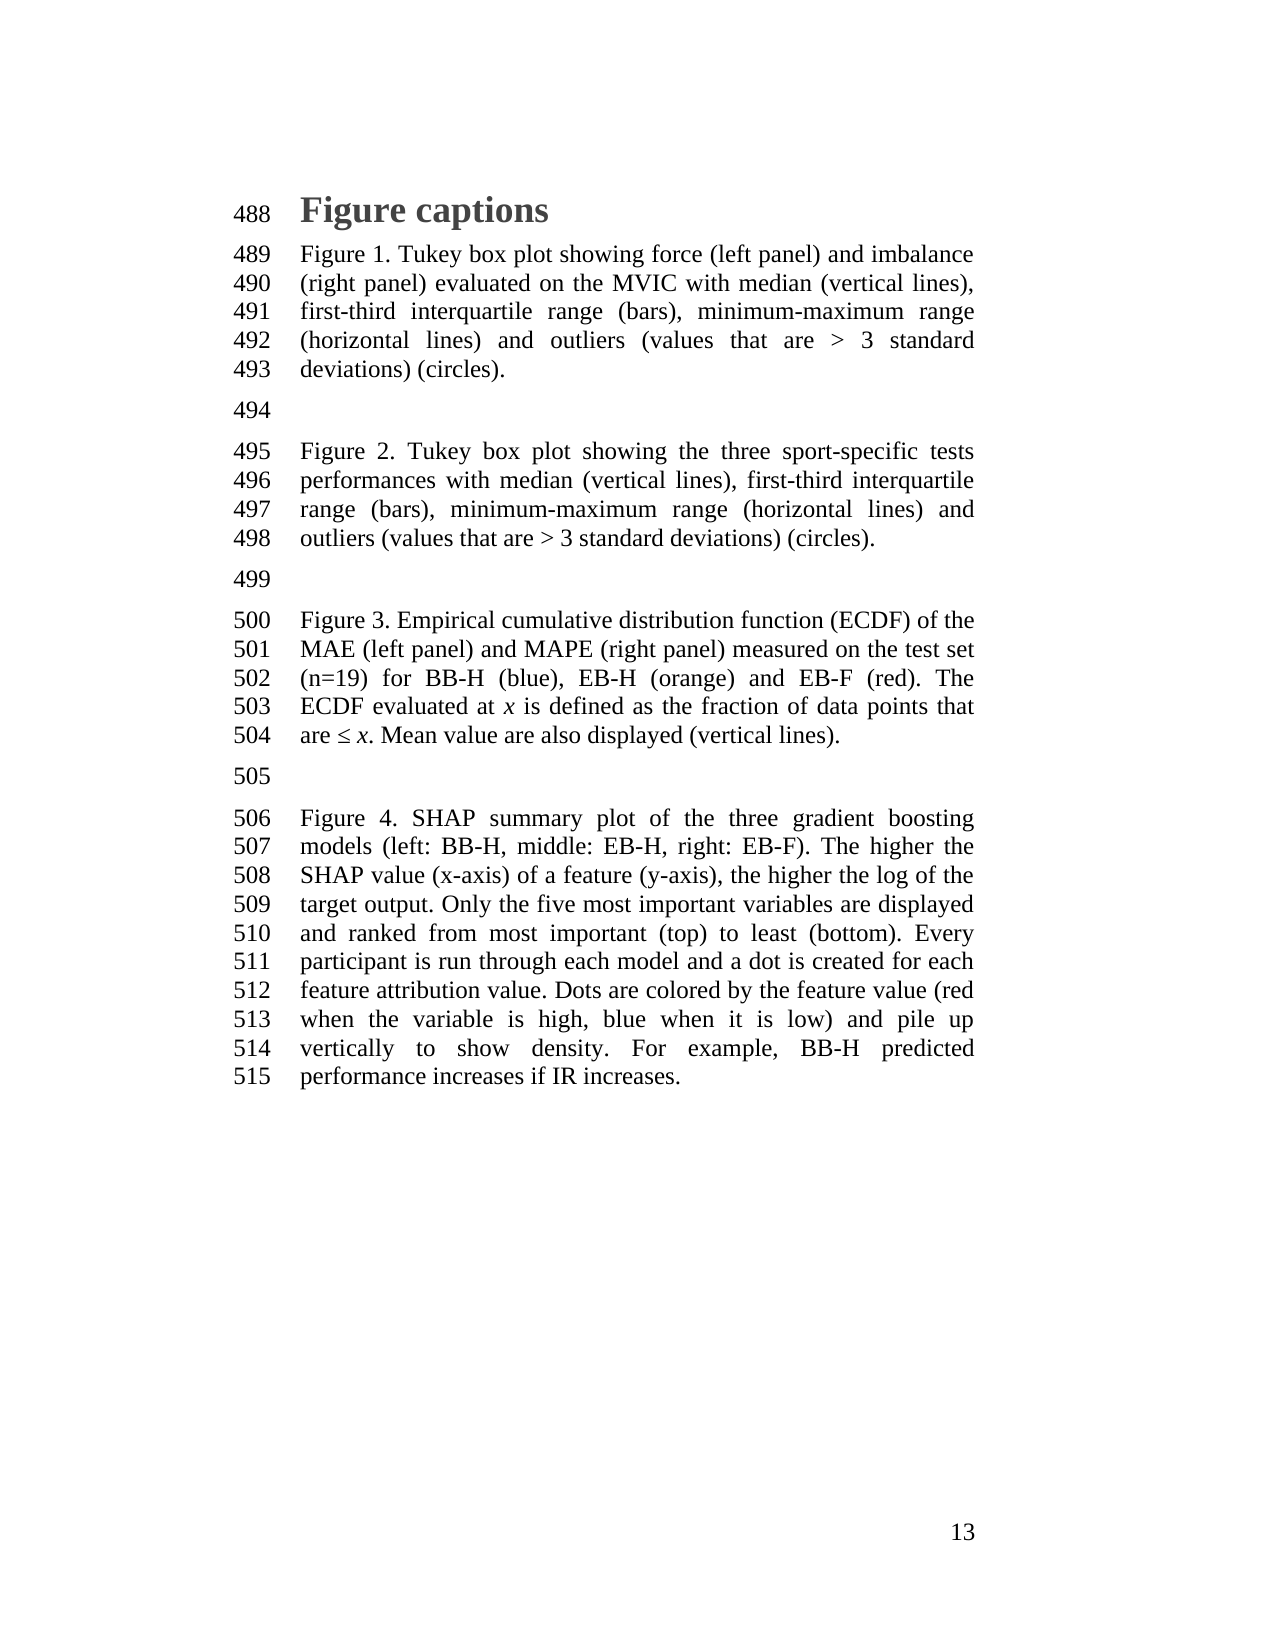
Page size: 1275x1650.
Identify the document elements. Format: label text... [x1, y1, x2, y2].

text Figure 1. Tukey box plot showing force (left panel) and imbalance (right panel) evaluated on the MVIC with median (vertical lines), first-third interquartile range (bars), minimum-maximum range (horizontal lines) and outliers (values that are > 3 standard deviations) (circles). [300, 239, 975, 383]
text Figure 2. Tukey box plot showing the three sport-specific tests performances with median (vertical lines), first-third interquartile range (bars), minimum-maximum range (horizontal lines) and outliers (values that are > 3 standard deviations) (circles). [300, 436, 975, 551]
subtitle Figure captions [300, 187, 975, 231]
text Figure 3. Empirical cumulative distribution function (ECDF) of the MAE (left panel) and MAPE (right panel) measured on the test set (n=19) for BB-H (blue), EB-H (orange) and EB-F (red). The ECDF evaluated at x is defined as the fraction of data points that are ≤ x. Mean value are also displayed (vertical lines). [300, 605, 975, 749]
text Figure 4. SHAP summary plot of the three gradient boosting models (left: BB-H, middle: EB-H, right: EB-F). The higher the SHAP value (x-axis) of a feature (y-axis), the higher the log of the target output. Only the five most important variables are displayed and ranked from most important (top) to least (bottom). Every participant is run through each model and a dot is created for each feature attribution value. Dots are colored by the feature value (red when the variable is high, blue when it is low) and pile up vertically to show density. For example, BB-H predicted performance increases if IR increases. [300, 803, 975, 1090]
